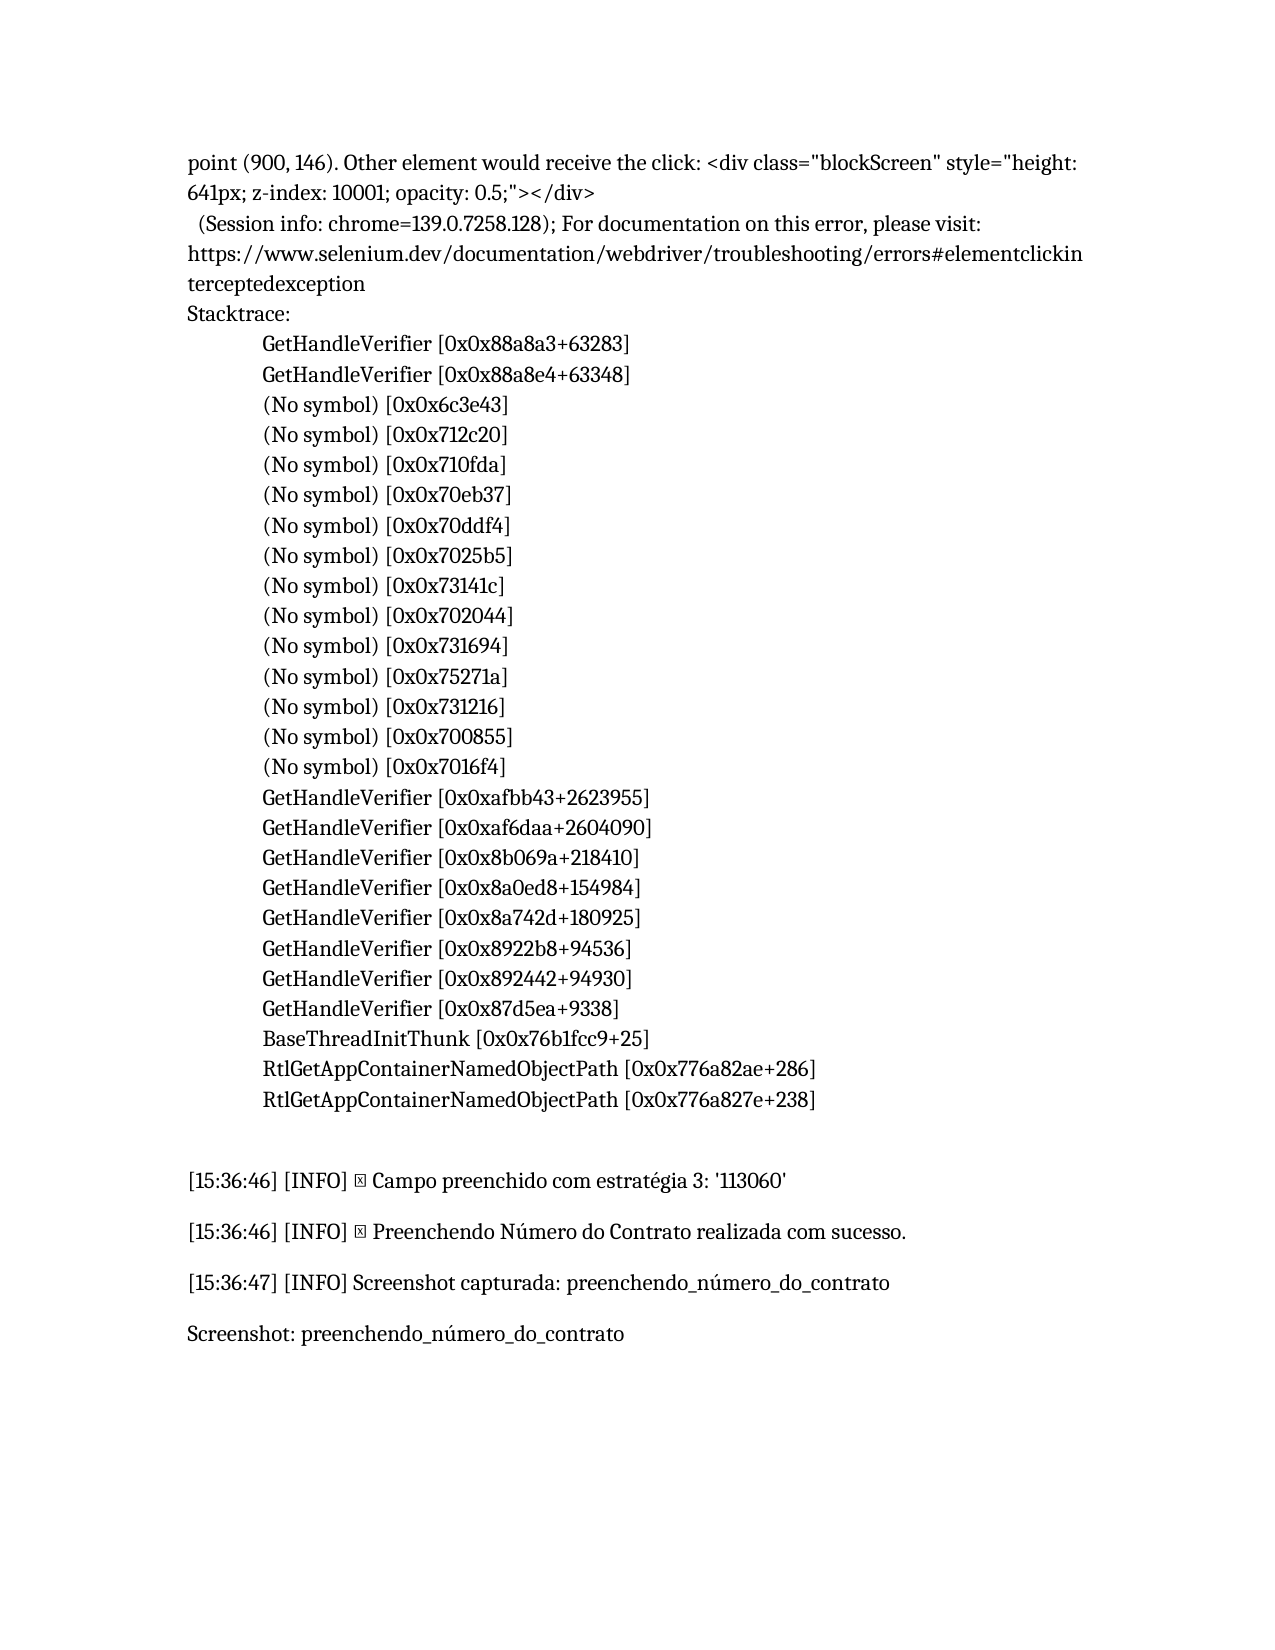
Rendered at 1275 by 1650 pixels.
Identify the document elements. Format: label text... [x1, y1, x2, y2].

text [187, 150, 1087, 1143]
text [15:36:46] [INFO] ✅ Campo preenchido com estratégia 3: '113060' [187, 1168, 1087, 1194]
text [15:36:47] [INFO] Screenshot capturada: preenchendo_número_do_contrato [187, 1270, 1087, 1296]
text [15:36:46] [INFO] ✅ Preenchendo Número do Contrato realizada com sucesso. [187, 1219, 1087, 1245]
text Screenshot: preenchendo_número_do_contrato [187, 1321, 1087, 1347]
